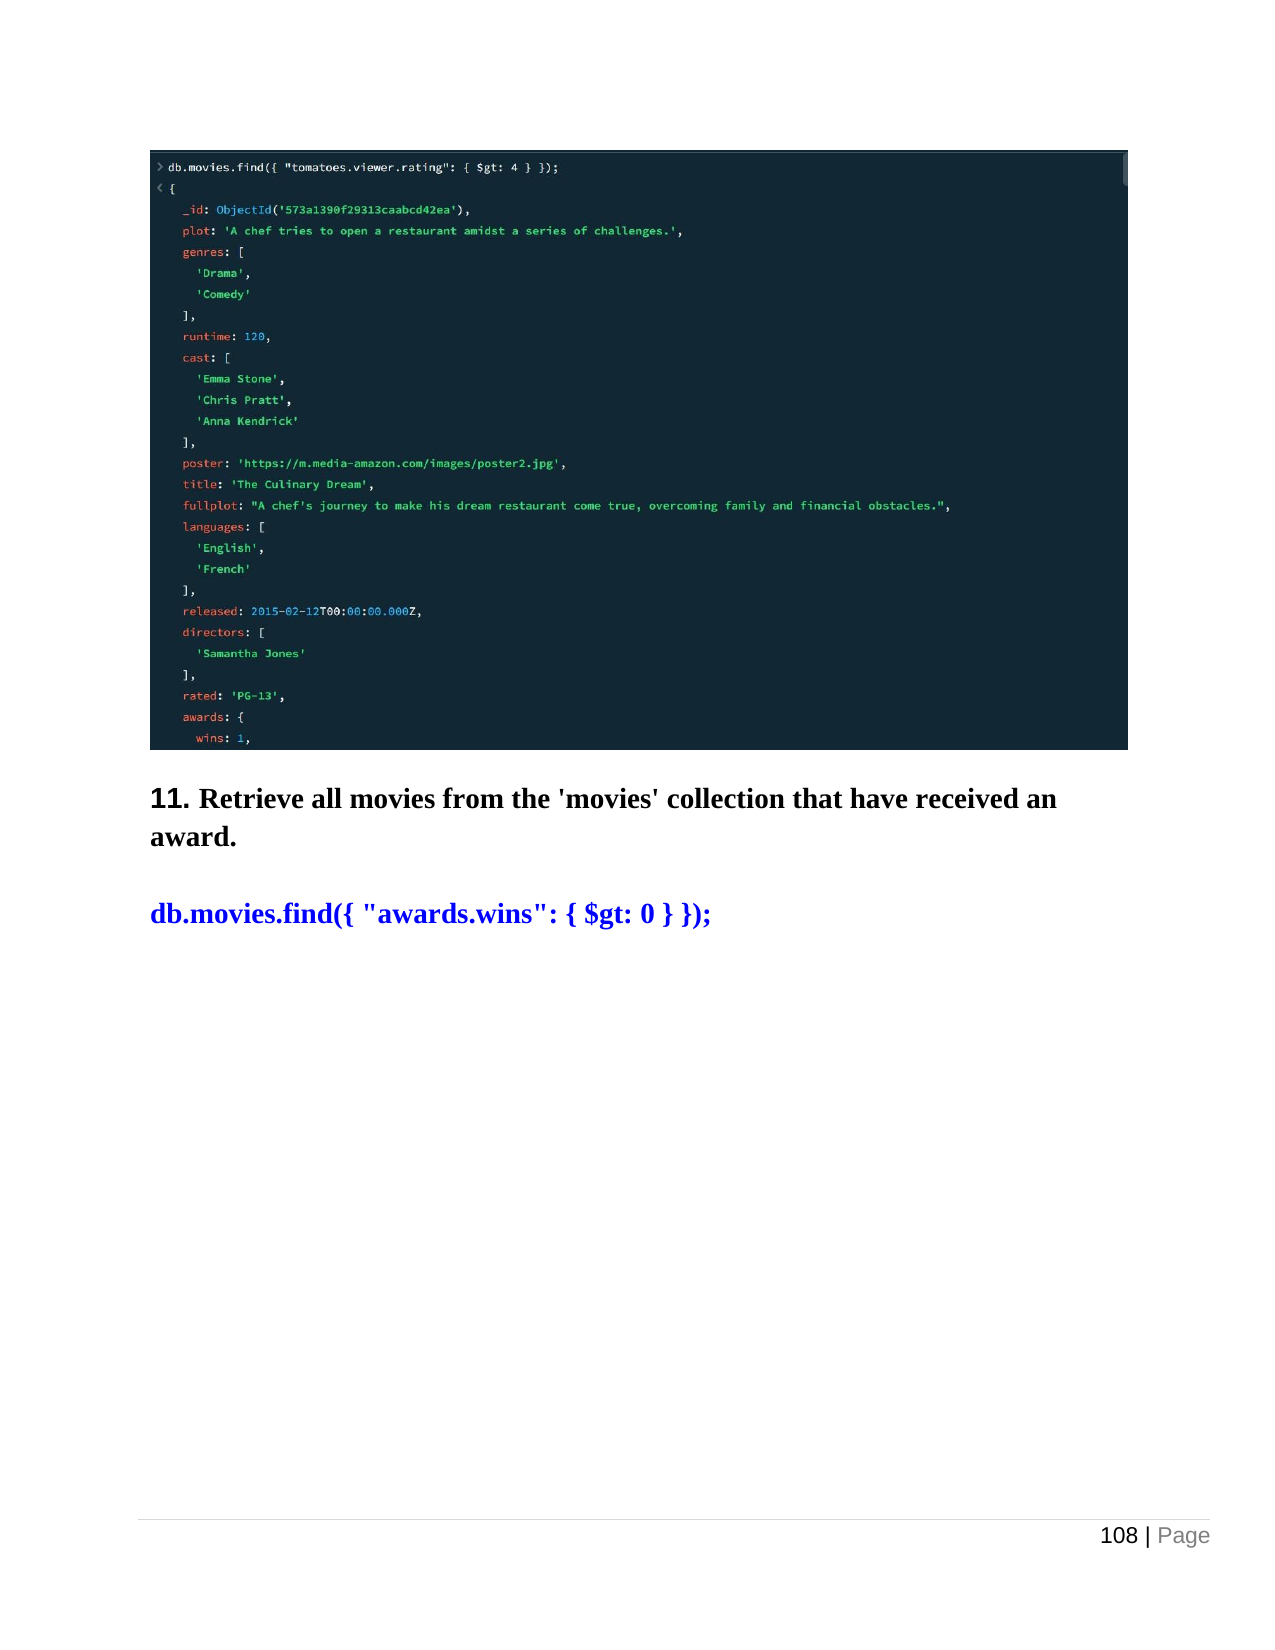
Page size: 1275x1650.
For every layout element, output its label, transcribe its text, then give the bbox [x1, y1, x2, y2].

picture [150, 150, 1128, 750]
text db.movies.find({ "awards.wins": { $gt: 0 } }); [150, 896, 1210, 930]
list Retrieve all movies from the 'movies' collection that have received an award. [150, 781, 1117, 853]
